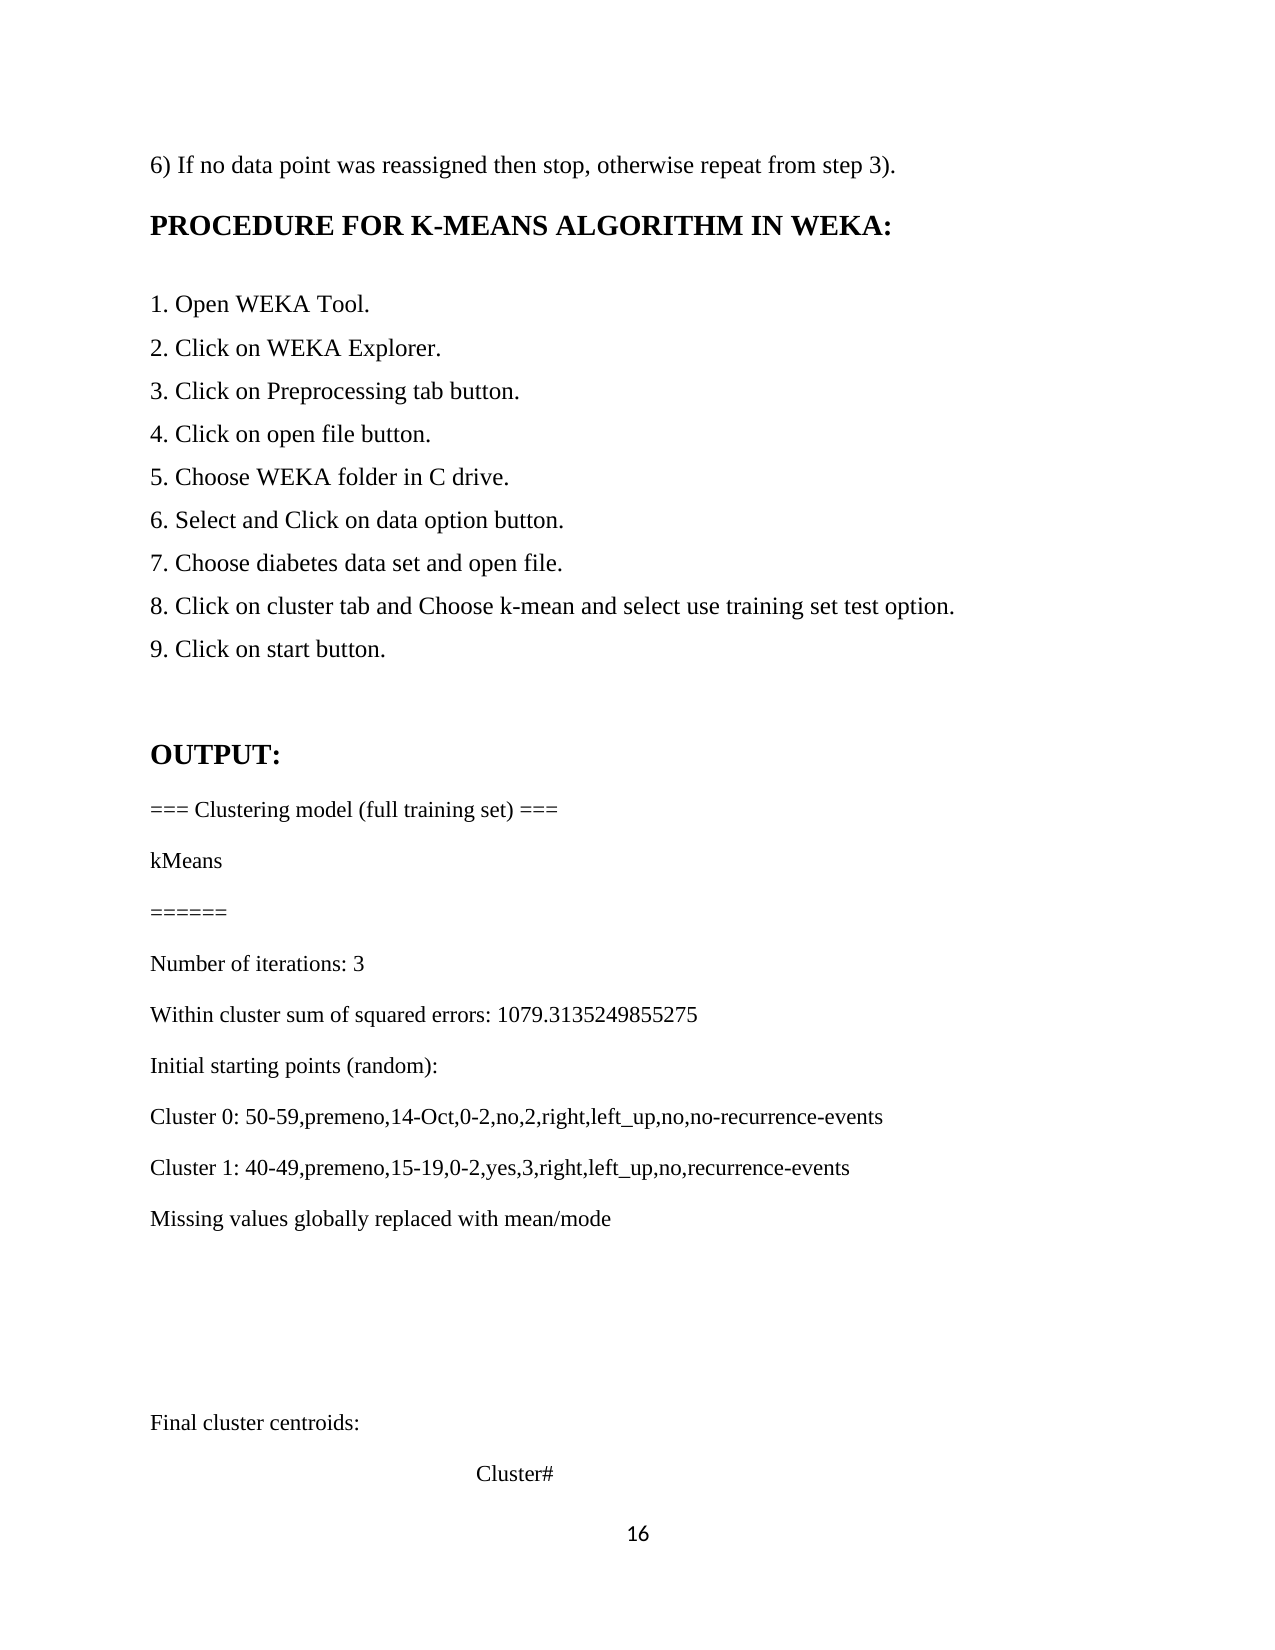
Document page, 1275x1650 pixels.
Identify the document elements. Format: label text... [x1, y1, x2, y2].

text 2. Click on WEKA Explorer. [150, 333, 1125, 361]
text 7. Choose diabetes data set and open file. [150, 548, 1125, 577]
text Within cluster sum of squared errors: 1079.3135249855275 [150, 1001, 1125, 1027]
text 3. Click on Preprocessing tab button. [150, 376, 1125, 404]
text Final cluster centroids: [150, 1409, 1125, 1435]
text ====== [150, 898, 1125, 925]
text 6. Select and Click on data option button. [150, 505, 1125, 534]
text 6) If no data point was reassigned then stop, otherwise repeat from step 3). [150, 150, 1125, 179]
text 1. Open WEKA Tool. [150, 289, 1125, 318]
text 5. Choose WEKA folder in C drive. [150, 462, 1125, 491]
text 9. Click on start button. [150, 634, 1125, 663]
text 4. Click on open file button. [150, 419, 1125, 448]
text === Clustering model (full training set) === [150, 796, 1125, 823]
text Cluster 1: 40-49,premeno,15-19,0-2,yes,3,right,left_up,no,recurrence-events [150, 1154, 1125, 1180]
text 8. Click on cluster tab and Choose k-mean and select use training set test option. [150, 591, 1125, 620]
text OUTPUT: [150, 737, 1125, 771]
text Missing values globally replaced with mean/mode [150, 1205, 1125, 1231]
text Cluster 0: 50-59,premeno,14-Oct,0-2,no,2,right,left_up,no,no-recurrence-events [150, 1103, 1125, 1129]
text kMeans [150, 847, 1125, 874]
text Number of iterations: 3 [150, 949, 1125, 976]
text Initial starting points (random): [150, 1052, 1125, 1078]
text PROCEDURE FOR K-MEANS ALGORITHM IN WEKA: [150, 208, 1125, 241]
text Cluster# [150, 1460, 1125, 1486]
